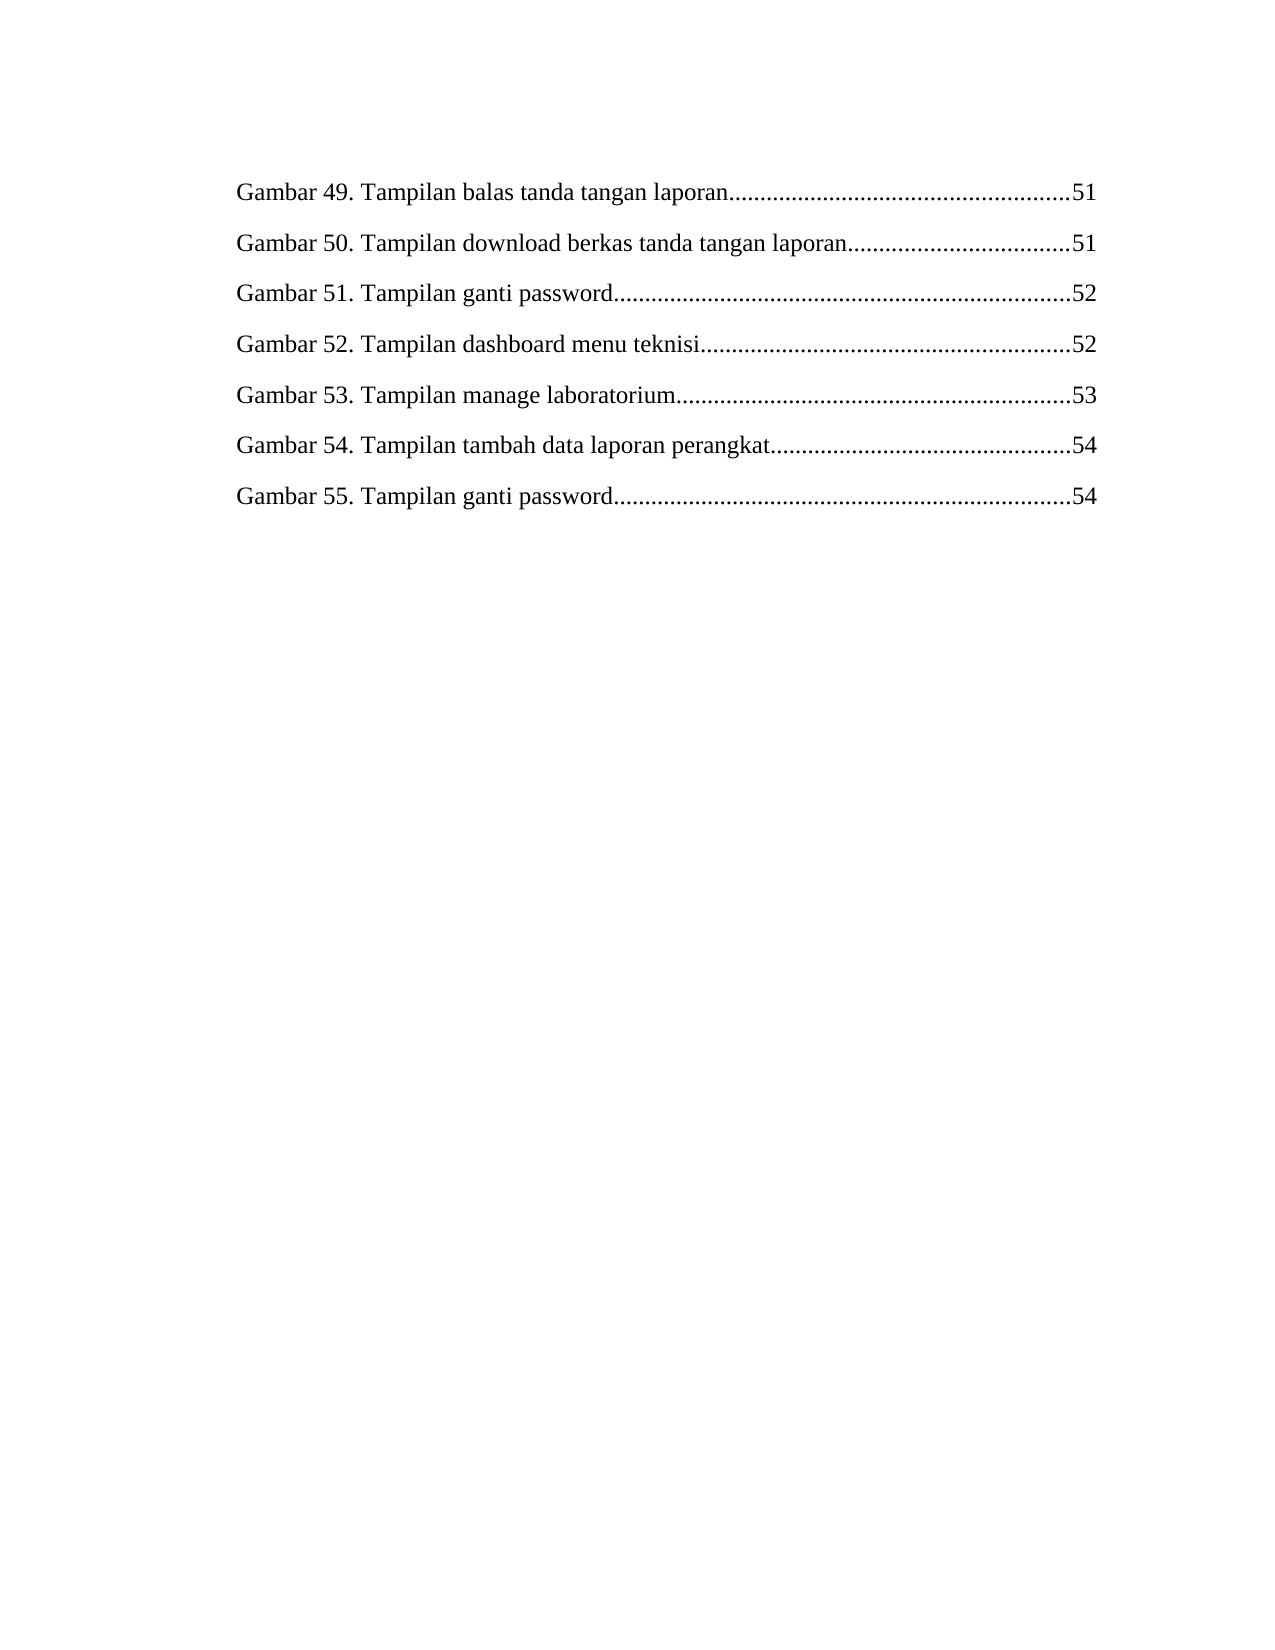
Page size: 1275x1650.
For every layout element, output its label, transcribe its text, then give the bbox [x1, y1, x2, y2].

text Gambar 51. Tampilan ganti password 52 [236, 278, 1098, 307]
text Gambar 49. Tampilan balas tanda tangan laporan 51 [236, 177, 1098, 206]
text Gambar 54. Tampilan tambah data laporan perangkat 54 [236, 430, 1098, 459]
text Gambar 55. Tampilan ganti password 54 [236, 481, 1098, 510]
text Gambar 53. Tampilan manage laboratorium 53 [236, 380, 1098, 408]
text Gambar 50. Tampilan download berkas tanda tangan laporan 51 [236, 228, 1098, 257]
text Gambar 52. Tampilan dashboard menu teknisi 52 [236, 329, 1098, 358]
